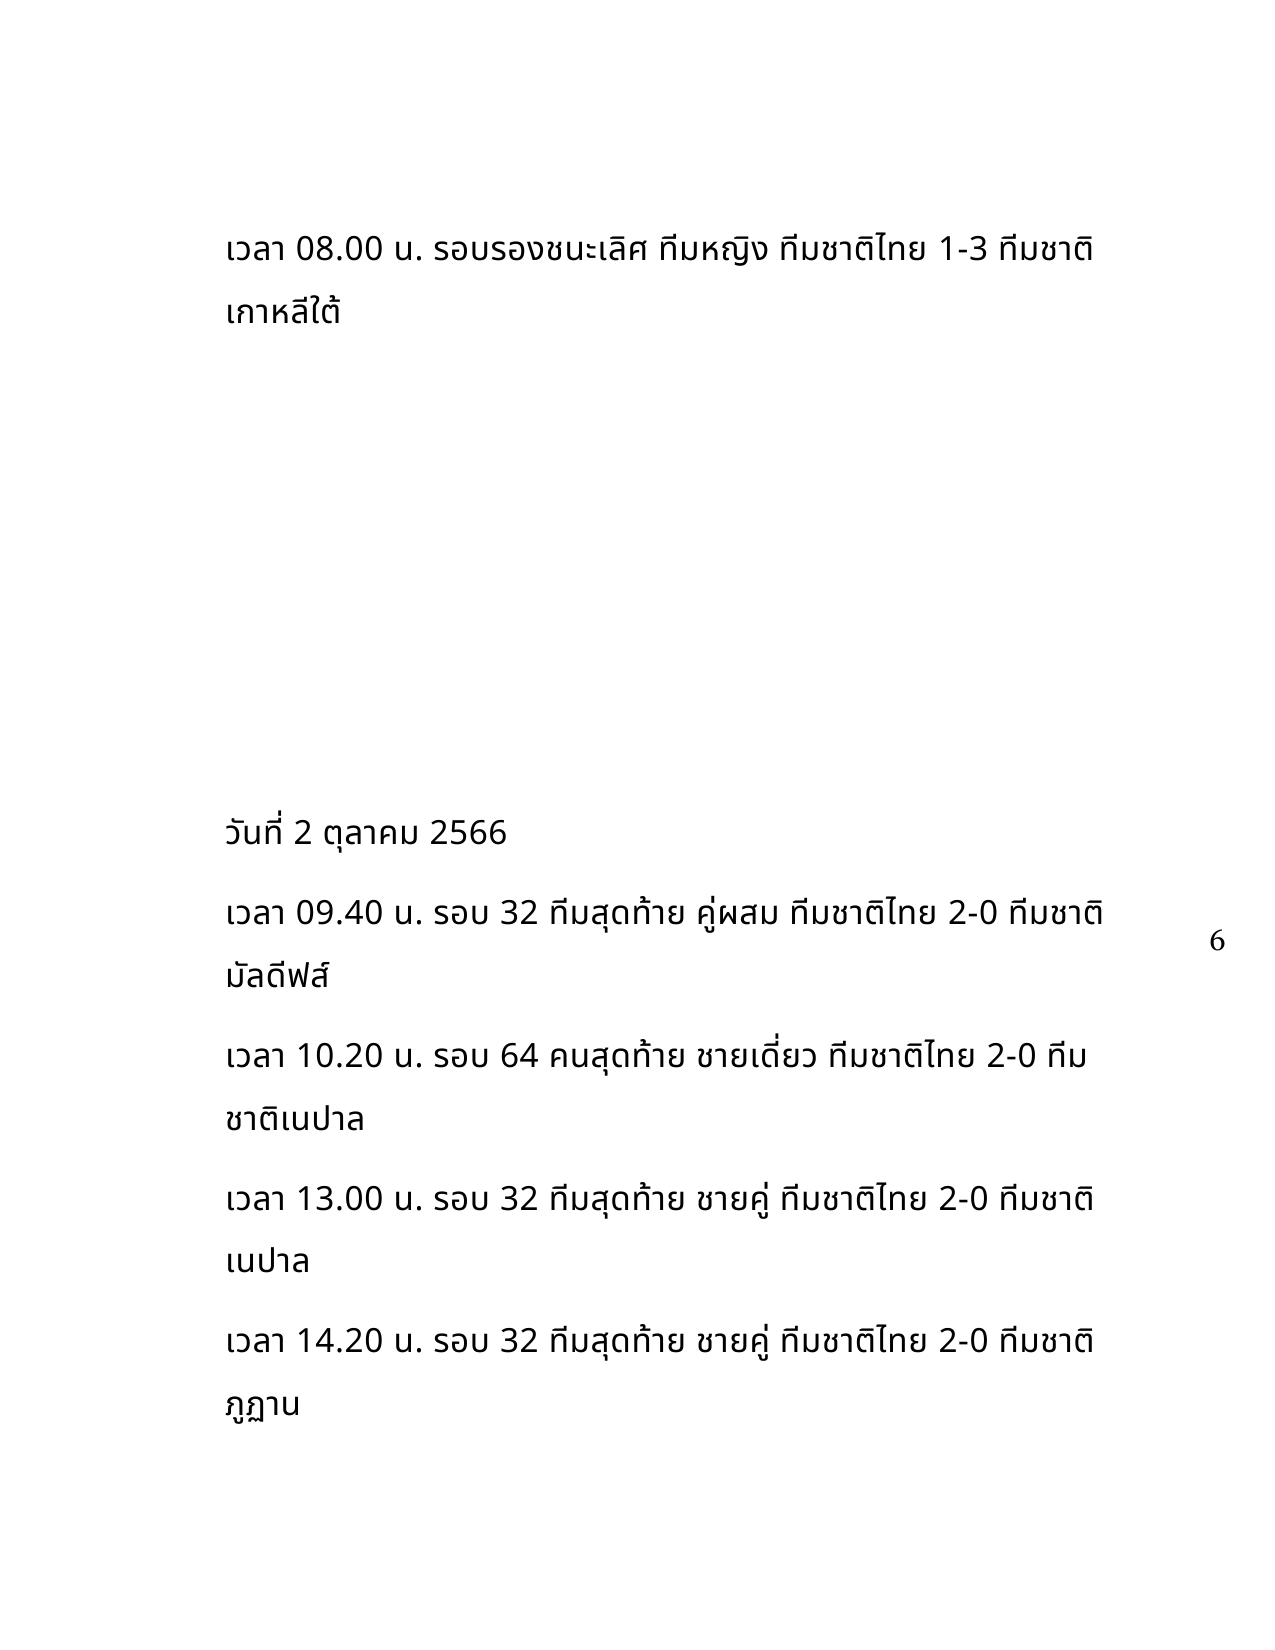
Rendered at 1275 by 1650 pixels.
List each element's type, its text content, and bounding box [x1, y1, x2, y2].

text เวลา 13.00 น. รอบ 32 ทีมสุดท้าย ชายคู่ ทีมชาติไทย 2-0 ทีมชาติเนปาล [225, 1174, 1125, 1288]
text วันที่ 2 ตุลาคม 2566 [225, 808, 1125, 859]
text เวลา 14.20 น. รอบ 32 ทีมสุดท้าย ชายคู่ ทีมชาติไทย 2-0 ทีมชาติภูฏาน [225, 1317, 1125, 1431]
text เวลา 10.20 น. รอบ 64 คนสุดท้าย ชายเดี่ยว ทีมชาติไทย 2-0 ทีมชาติเนปาล [225, 1031, 1125, 1145]
text เวลา 09.40 น. รอบ 32 ทีมสุดท้าย คู่ผสม ทีมชาติไทย 2-0 ทีมชาติมัลดีฟส์ [225, 888, 1125, 1002]
text เวลา 08.00 น. รอบรองชนะเลิศ ทีมหญิง ทีมชาติไทย 1-3 ทีมชาติเกาหลีใต้ [225, 225, 1125, 339]
